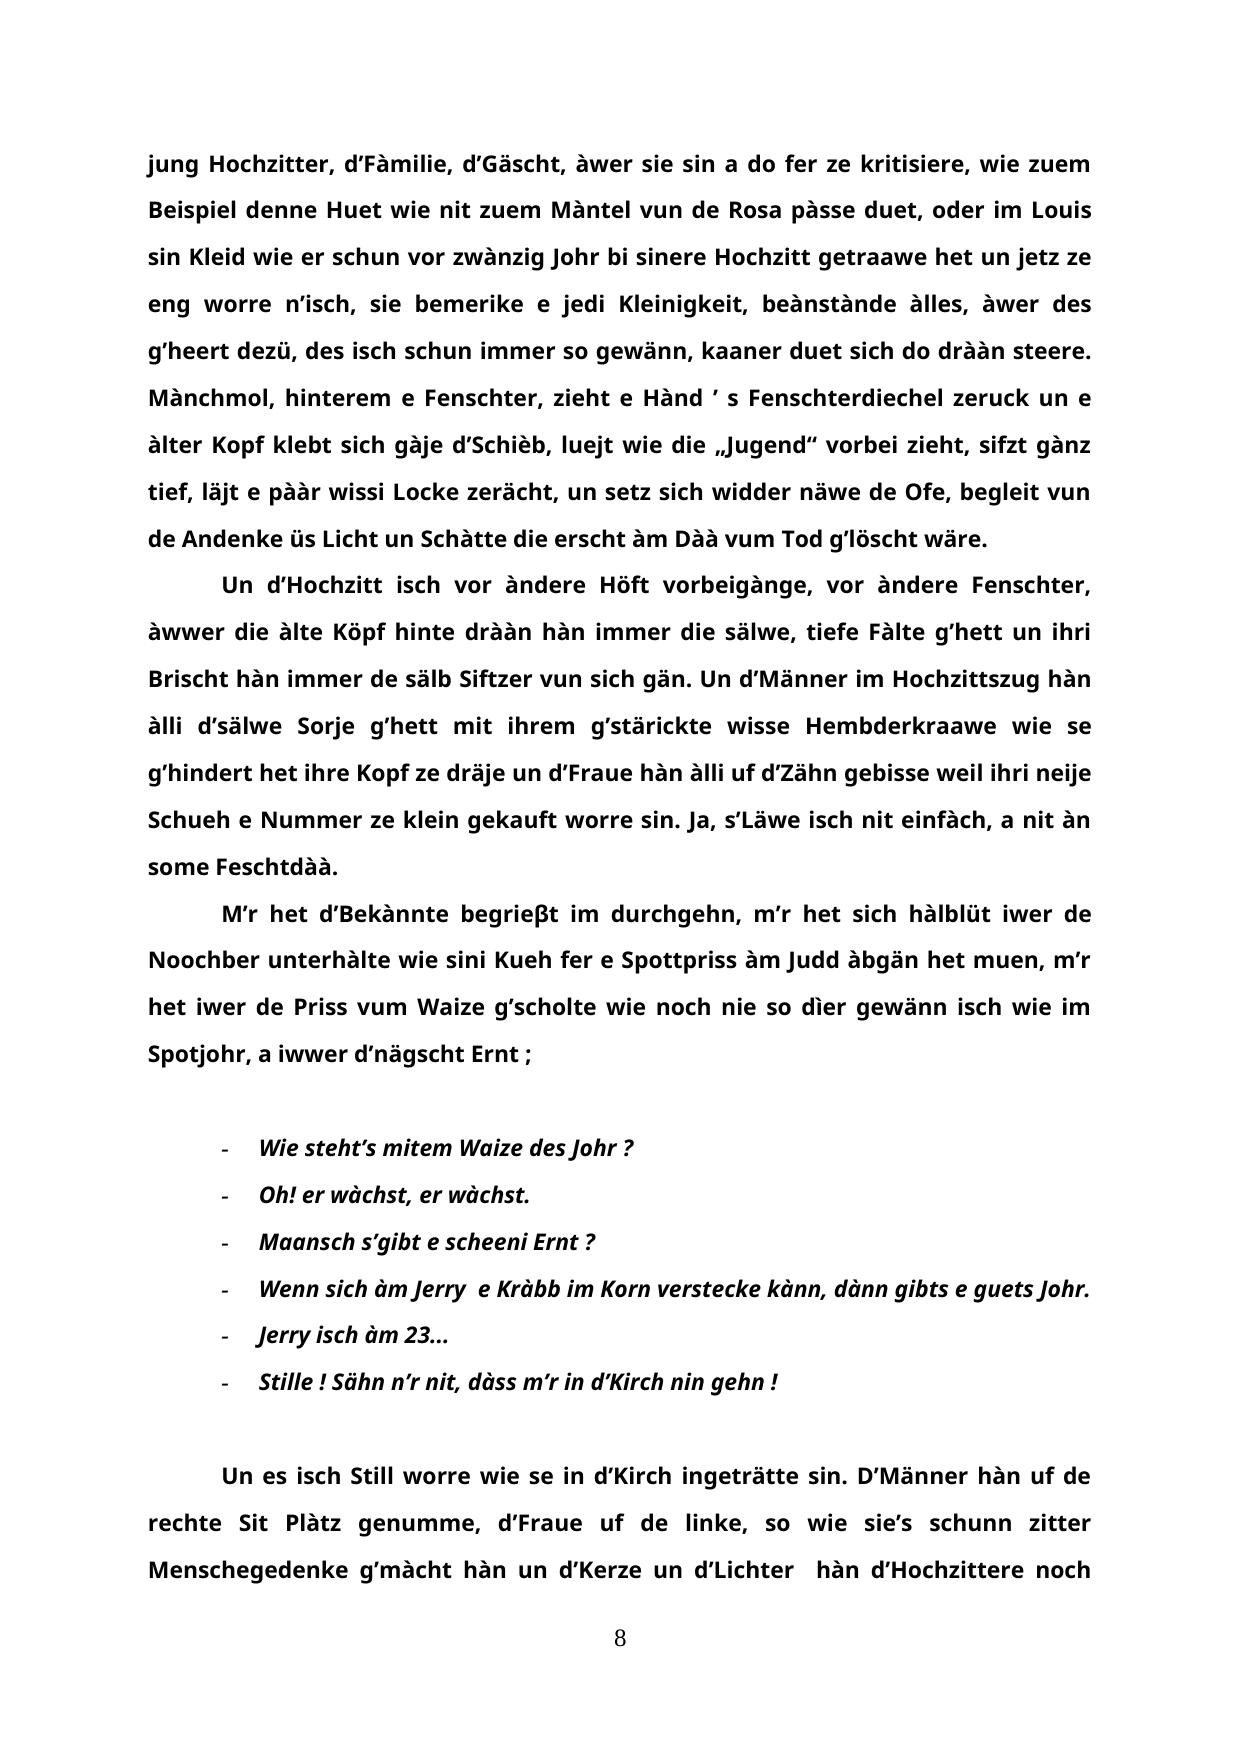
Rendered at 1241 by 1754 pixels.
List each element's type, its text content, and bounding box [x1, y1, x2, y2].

list Wie steht’s mitem Waize des Johr ? [221, 1132, 1093, 1163]
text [148, 1460, 1093, 1585]
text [148, 148, 1093, 554]
text M’r het d’Bekànnte begrieβt im durchgehn, m’r het sich hàlblüt iwer de Noochber unterhàlte wie sini Kueh fer e Spottpriss àm Judd àbgän het muen, m’r het iwer de Priss vum Waize g’scholte wie noch nie so dìer gewänn isch wie im Spotjohr, a iwwer d’nägscht Ernt ; [148, 898, 1093, 1069]
list Wenn sich àm Jerry e Kràbb im Korn verstecke kànn, dànn gibts e guets Johr. [221, 1273, 1093, 1304]
list Maansch s’gibt e scheeni Ernt ? [221, 1226, 1093, 1257]
list Stille ! Sähn n’r nit, dàss m’r in d’Kirch nin gehn ! [221, 1366, 1093, 1398]
list Oh! er wàchst, er wàchst. [221, 1179, 1093, 1210]
list Jerry isch àm 23... [221, 1319, 1093, 1351]
text Un d’Hochzitt isch vor àndere Höft vorbeigànge, vor àndere Fenschter, àwwer die àlte Köpf hinte drààn hàn immer die sälwe, tiefe Fàlte g’hett un ihri Brischt hàn immer de sälb Siftzer vun sich gän. Un d’Männer im Hochzittszug hàn àlli d’sälwe Sorje g’hett mit ihrem g’stärickte wisse Hembderkraawe wie se g’hindert het ihre Kopf ze dräje un d’Fraue hàn àlli uf d’Zähn gebisse weil ihri neije Schueh e Nummer ze klein gekauft worre sin. Ja, s’Läwe isch nit einfàch, a nit àn some Feschtdàà. [148, 569, 1093, 882]
